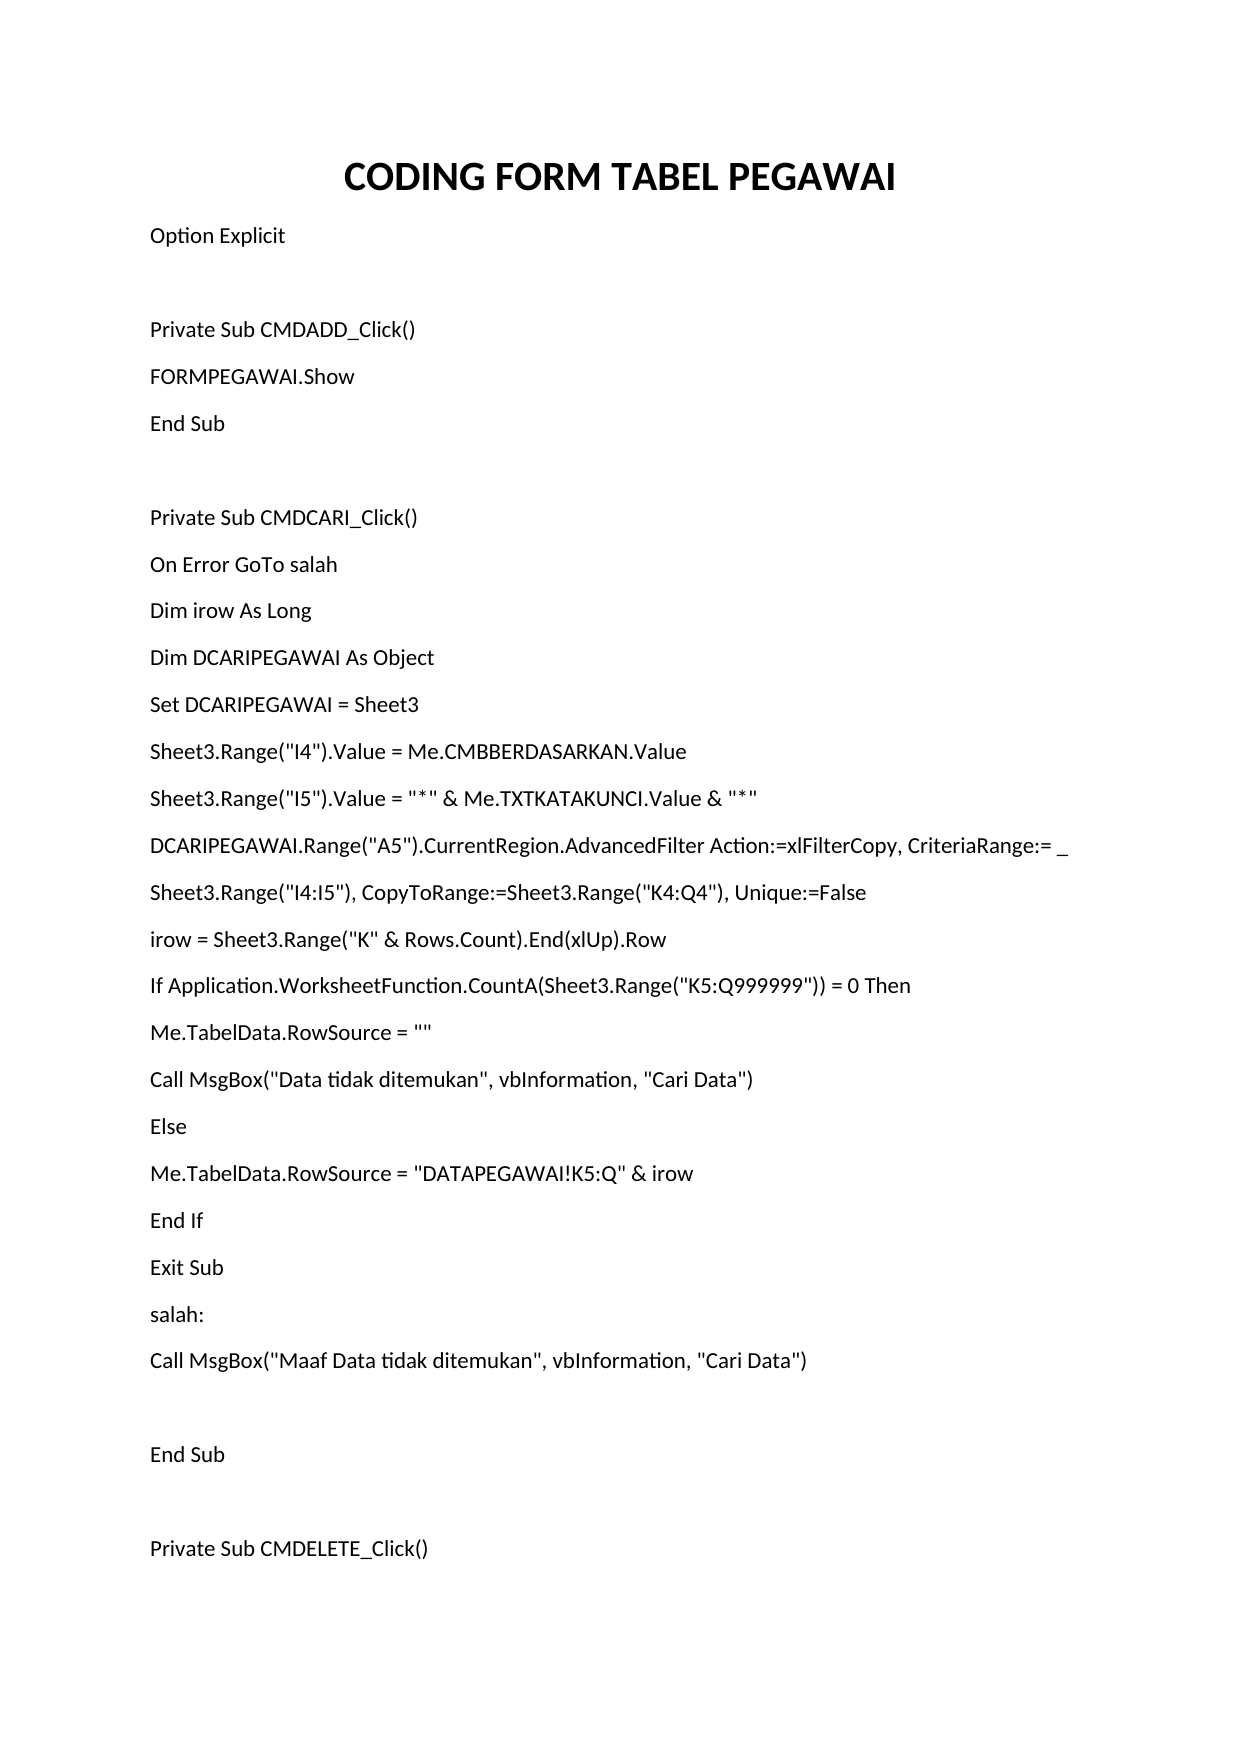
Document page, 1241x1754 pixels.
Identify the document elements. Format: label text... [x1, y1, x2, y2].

text Me.TabelData.RowSource = "" [150, 1018, 1090, 1046]
text irow = Sheet3.Range("K" & Rows.Count).End(xlUp).Row [150, 925, 1090, 953]
text Set DCARIPEGAWAI = Sheet3 [150, 690, 1090, 718]
text Call MsgBox("Data tidak ditemukan", vbInformation, "Cari Data") [150, 1065, 1090, 1093]
text CODING FORM TABEL PEGAWAI [150, 150, 1090, 201]
text Sheet3.Range("I4").Value = Me.CMBBERDASARKAN.Value [150, 737, 1090, 765]
text Private Sub CMDELETE_Click() [150, 1534, 1090, 1562]
text Call MsgBox("Maaf Data tidak ditemukan", vbInformation, "Cari Data") [150, 1347, 1090, 1374]
text Private Sub CMDCARI_Click() [150, 503, 1090, 531]
text FORMPEGAWAI.Show [150, 362, 1090, 390]
text End Sub [150, 409, 1090, 437]
text End If [150, 1206, 1090, 1234]
text DCARIPEGAWAI.Range("A5").CurrentRegion.AdvancedFilter Action:=xlFilterCopy, CriteriaRange:= _ [150, 831, 1090, 859]
text Sheet3.Range("I4:I5"), CopyToRange:=Sheet3.Range("K4:Q4"), Unique:=False [150, 878, 1090, 906]
text salah: [150, 1300, 1090, 1328]
text Sheet3.Range("I5").Value = "*" & Me.TXTKATAKUNCI.Value & "*" [150, 784, 1090, 812]
text If Application.WorksheetFunction.CountA(Sheet3.Range("K5:Q999999")) = 0 Then [150, 972, 1090, 999]
text Else [150, 1112, 1090, 1140]
text Option Explicit [150, 222, 1090, 249]
text Private Sub CMDADD_Click() [150, 315, 1090, 343]
text Me.TabelData.RowSource = "DATAPEGAWAI!K5:Q" & irow [150, 1159, 1090, 1187]
text On Error GoTo salah [150, 550, 1090, 578]
text Dim DCARIPEGAWAI As Object [150, 643, 1090, 671]
text Exit Sub [150, 1253, 1090, 1281]
text Dim irow As Long [150, 597, 1090, 624]
text End Sub [150, 1440, 1090, 1468]
